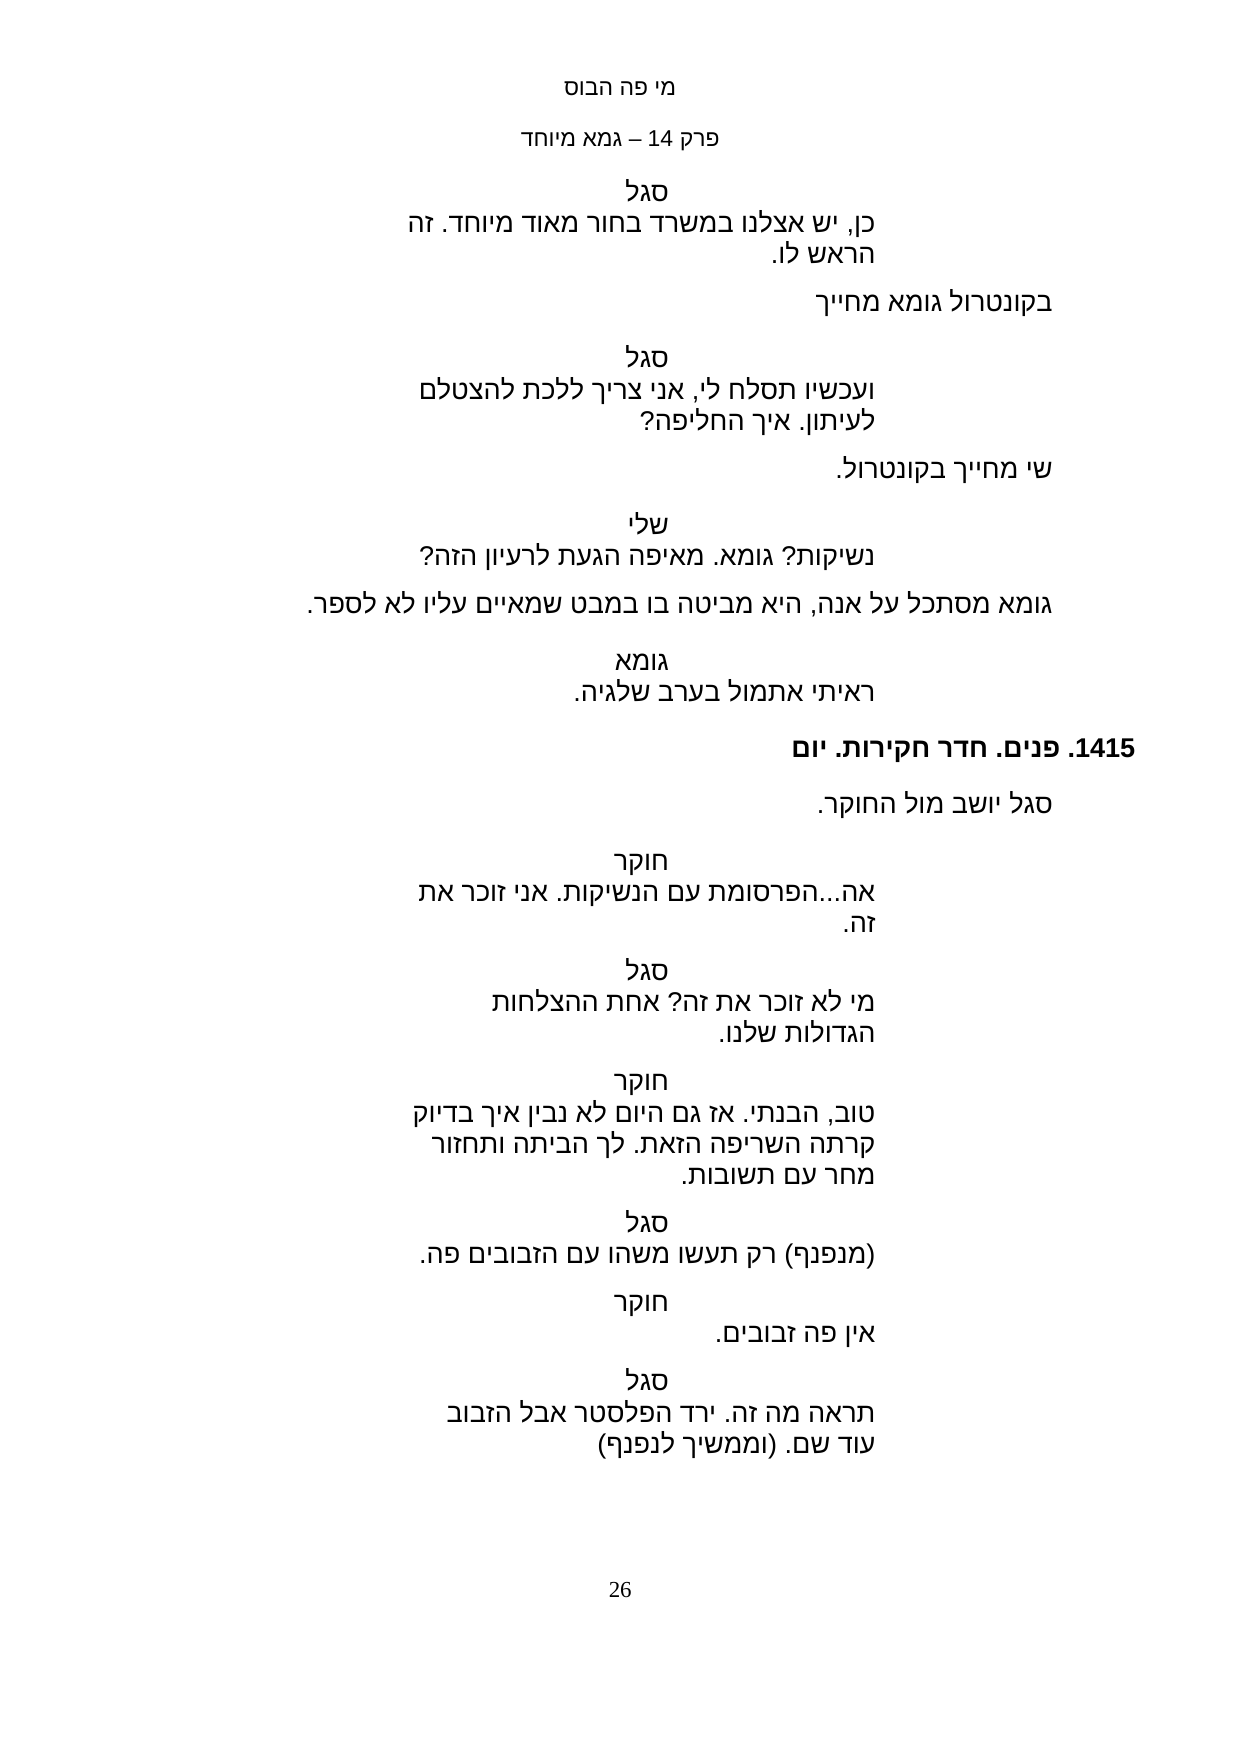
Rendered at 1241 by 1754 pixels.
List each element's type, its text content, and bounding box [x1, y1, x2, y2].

text ועכשיו תסלח לי, אני צריך ללכת להצטלם לעיתון. איך החליפה? [406, 374, 876, 436]
text בקונטרול גומא מחייך [187, 286, 1053, 317]
text סגל יושב מול החוקר. [187, 788, 1053, 819]
text גומא מסתכל על אנה, היא מביטה בו במבט שמאיים עליו לא לספר. [187, 588, 1053, 619]
text ראיתי אתמול בערב שלגיה. [406, 676, 876, 707]
text מי לא זוכר את זה? אחת ההצלחות הגדולות שלנו. [406, 986, 876, 1049]
text נשיקות? גומא. מאיפה הגעת לרעיון הזה? [406, 540, 876, 572]
text טוב, הבנתי. אז גם היום לא נבין איך בדיוק קרתה השריפה הזאת. לך הביתה ותחזור מחר עם תשובות. [406, 1097, 876, 1190]
text תראה מה זה. ירד הפלסטר אבל הזבוב עוד שם. (וממשיך לנפנף) [406, 1397, 876, 1459]
text סגל [412, 176, 669, 207]
text אה...הפרסומת עם הנשיקות. אני זוכר את זה. [406, 876, 876, 938]
text שלי [412, 509, 669, 540]
text גומא [412, 644, 669, 676]
text סגל [412, 342, 669, 374]
text סגל [412, 1365, 669, 1397]
text חוקר [412, 844, 669, 876]
text חוקר [412, 1286, 669, 1317]
text שי מחייך בקונטרול. [187, 453, 1053, 484]
subtitle 1415. פנים. חדר חקירות. יום [187, 732, 1135, 763]
text סגל [412, 1207, 669, 1238]
text אין פה זבובים. [406, 1317, 876, 1349]
text כן, יש אצלנו במשרד בחור מאוד מיוחד. זה הראש לו. [406, 207, 876, 269]
text סגל [412, 955, 669, 986]
text (מנפנף) רק תעשו משהו עם הזבובים פה. [406, 1238, 876, 1269]
text חוקר [412, 1065, 669, 1097]
